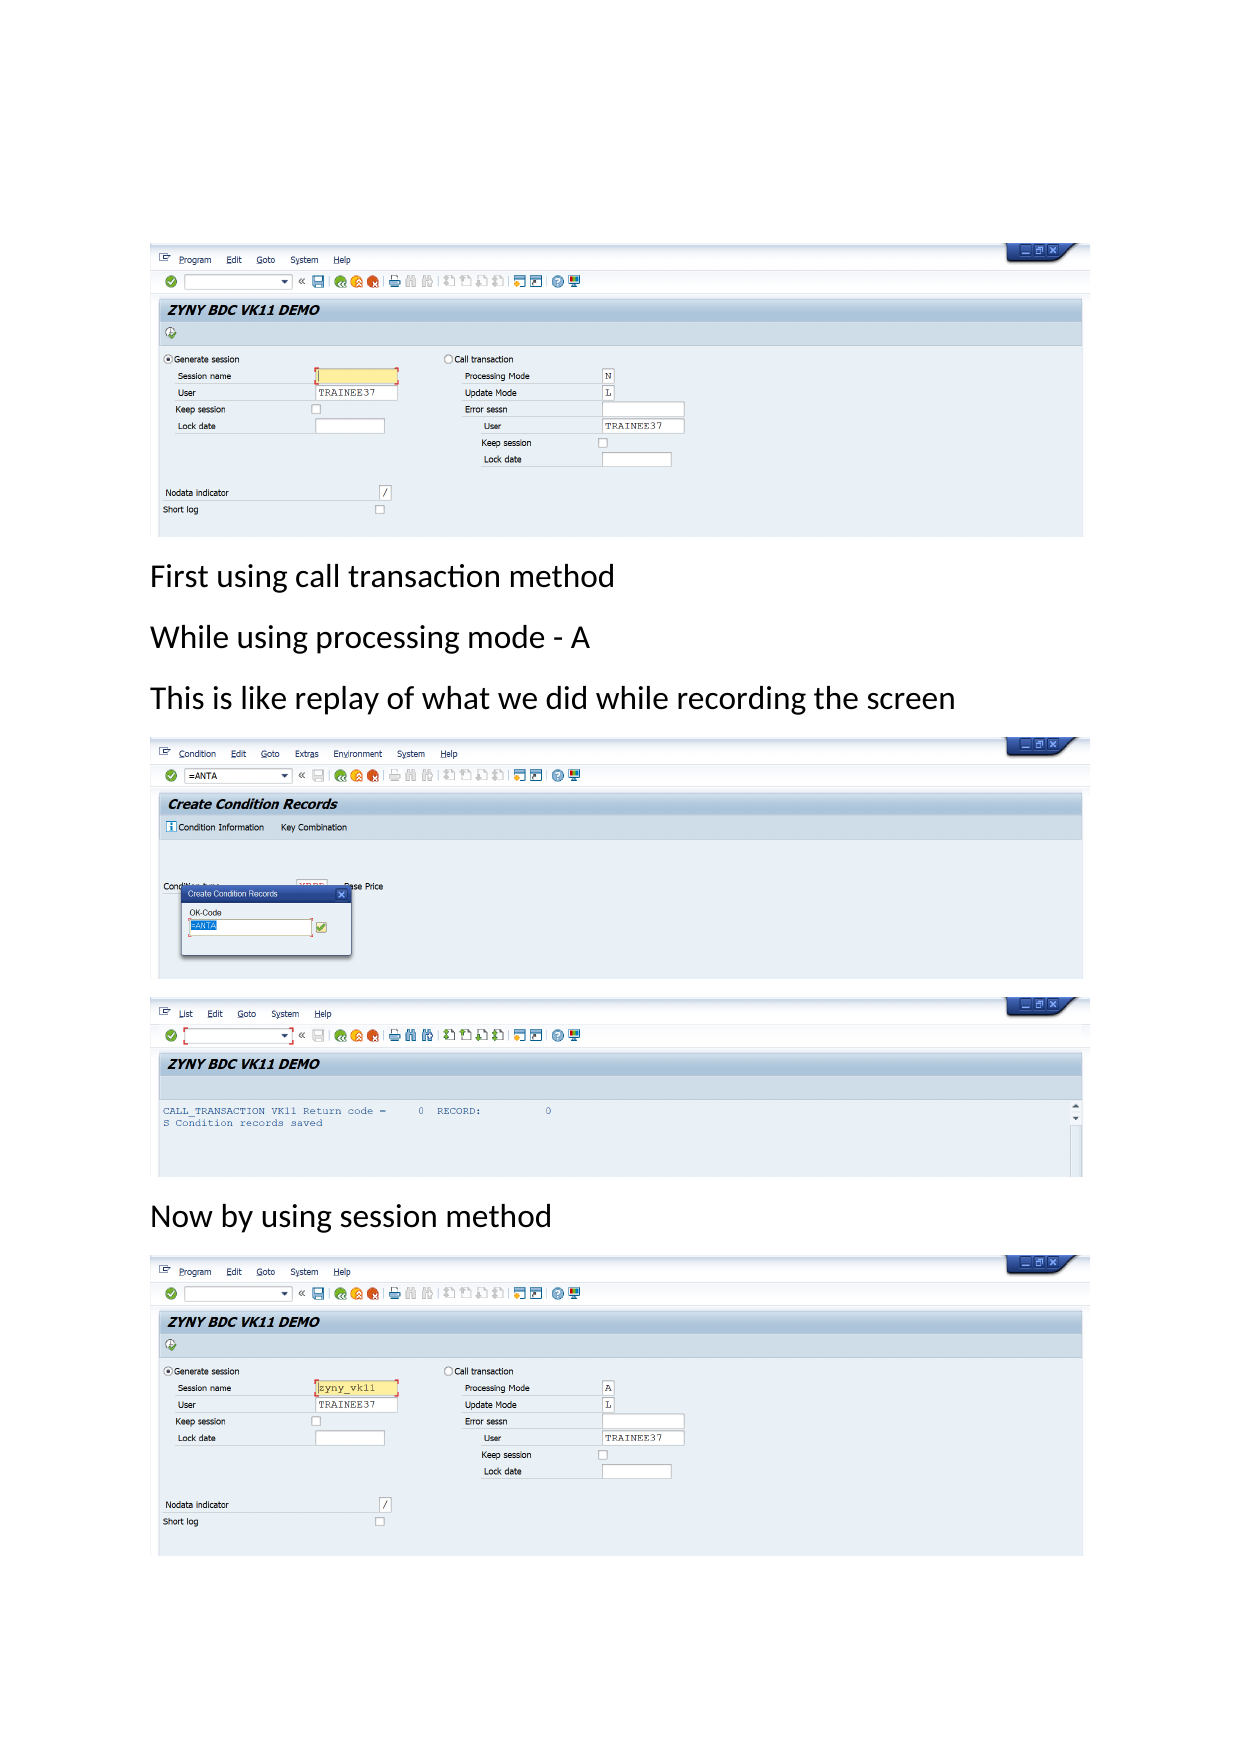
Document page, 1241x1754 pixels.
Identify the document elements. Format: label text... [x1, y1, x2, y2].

picture [150, 737, 1091, 979]
picture [150, 243, 1091, 537]
text First using call transaction method [150, 555, 1090, 596]
text This is like replay of what we did while recording the screen [150, 677, 1090, 717]
text While using processing mode - A [150, 616, 1090, 657]
picture [150, 997, 1091, 1177]
picture [150, 1255, 1091, 1556]
text Now by using session method [150, 1195, 1090, 1236]
